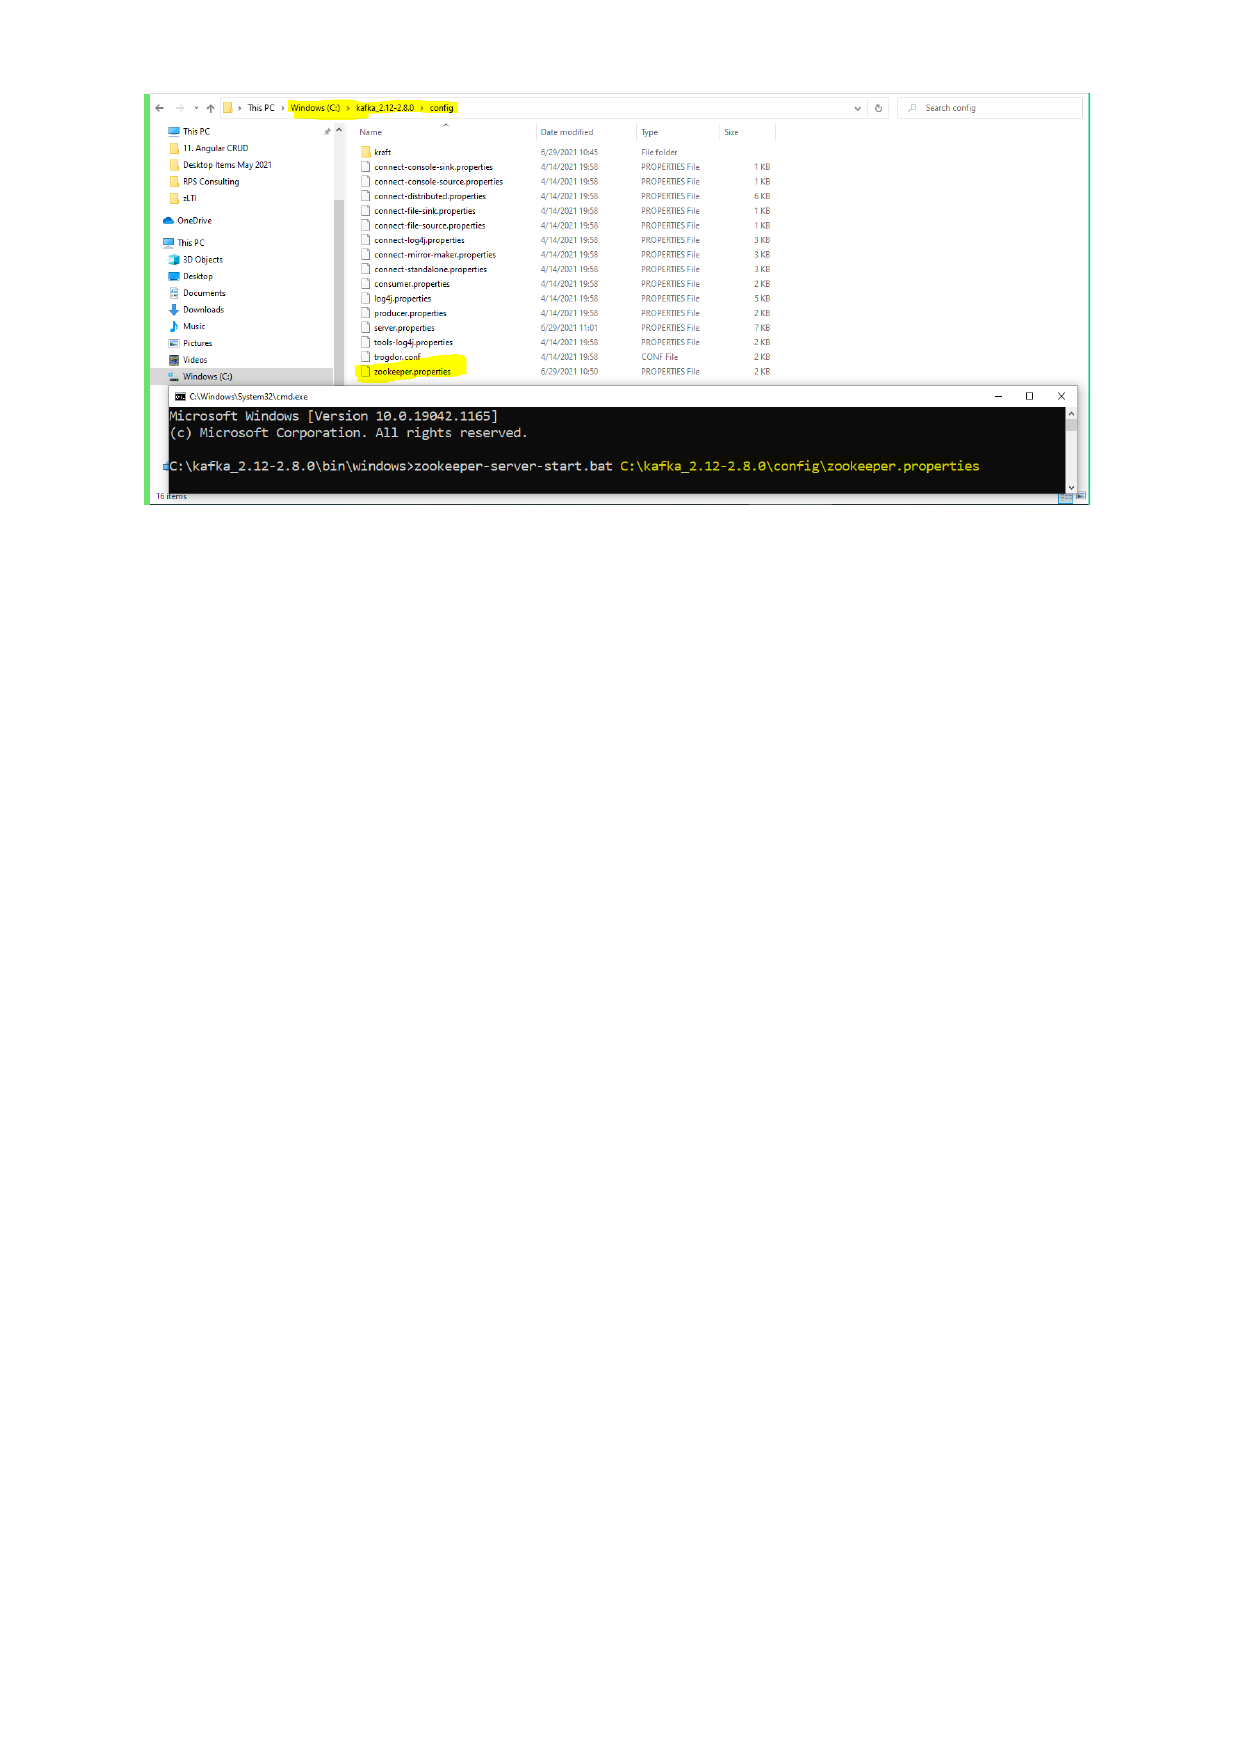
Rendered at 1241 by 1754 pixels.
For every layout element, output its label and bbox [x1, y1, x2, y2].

picture [150, 93, 1091, 505]
